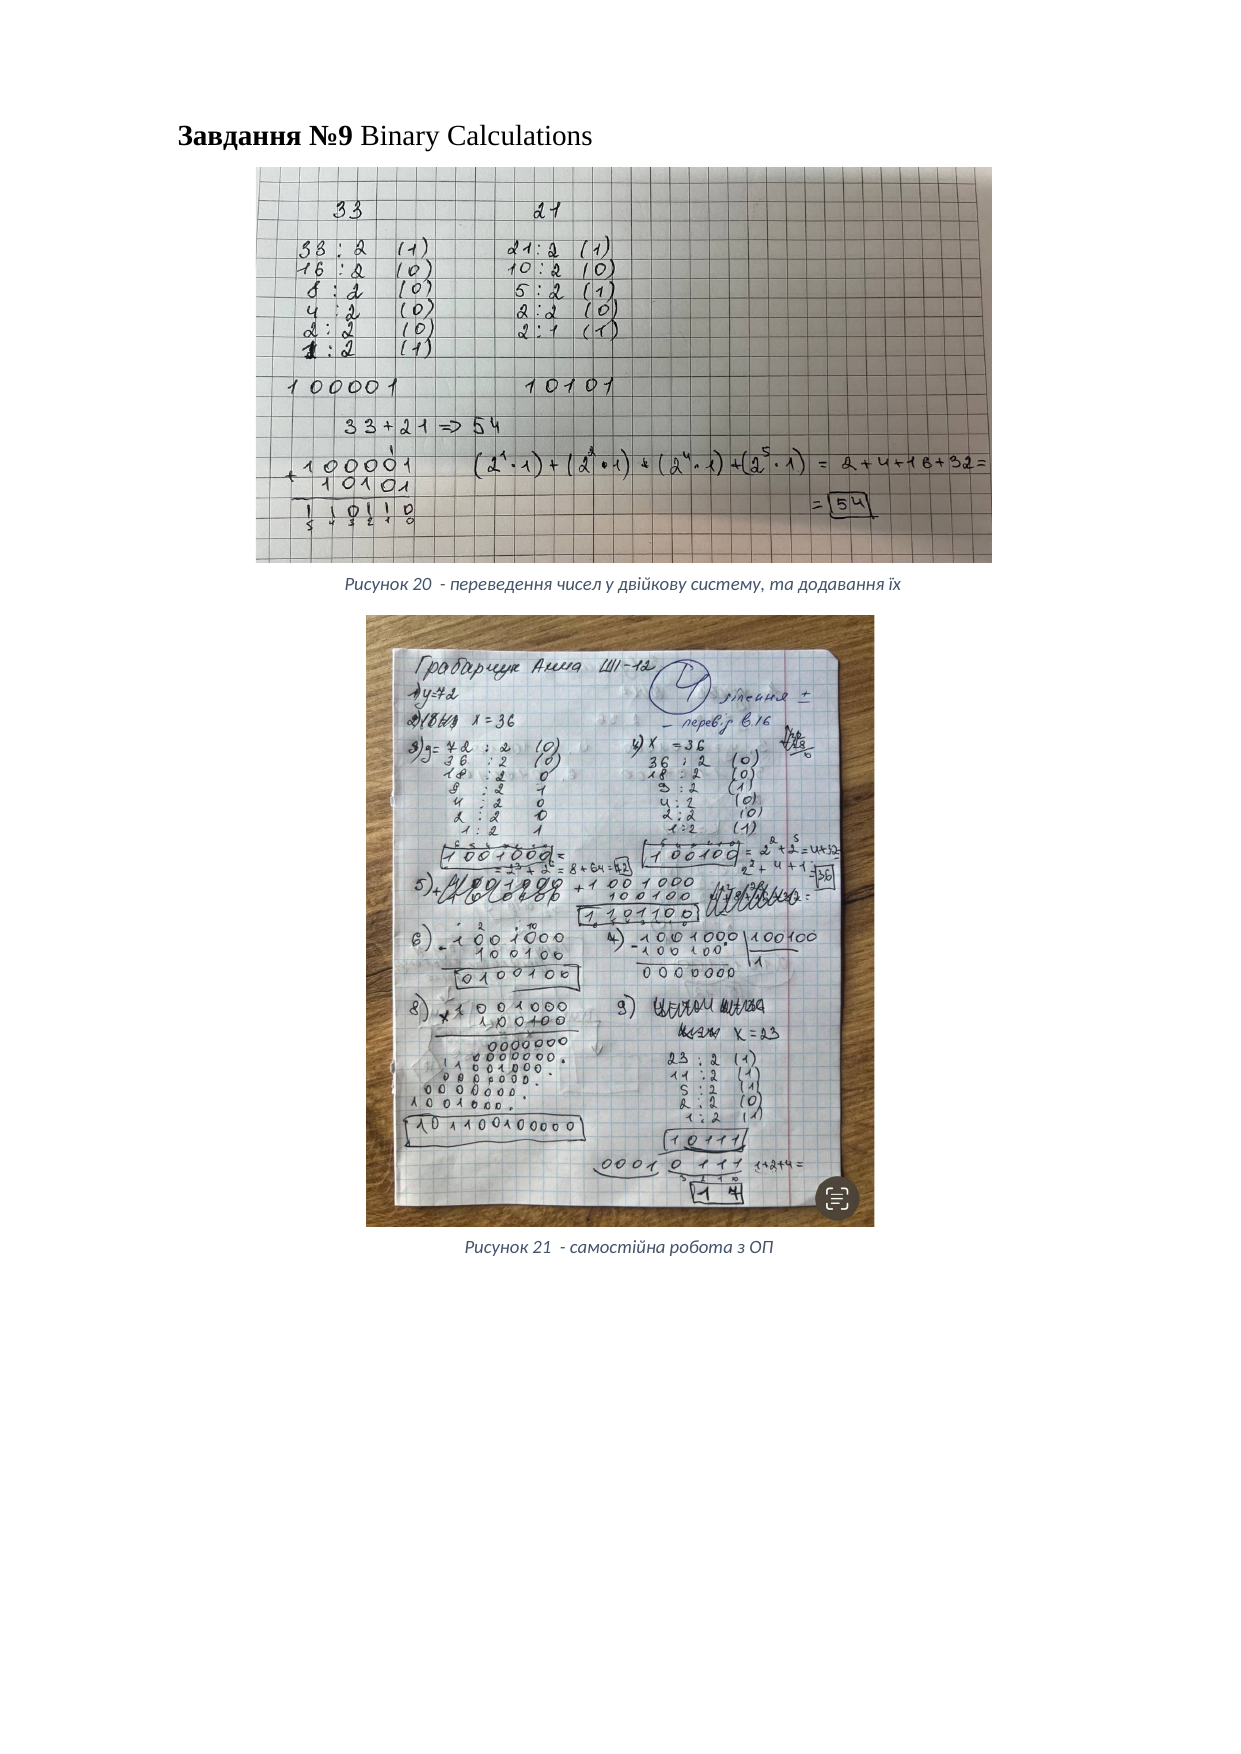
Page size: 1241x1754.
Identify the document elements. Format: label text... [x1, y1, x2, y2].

picture [366, 615, 875, 1227]
picture [255, 167, 992, 563]
text Завдання №9 Binary Calculations [177, 118, 1152, 152]
